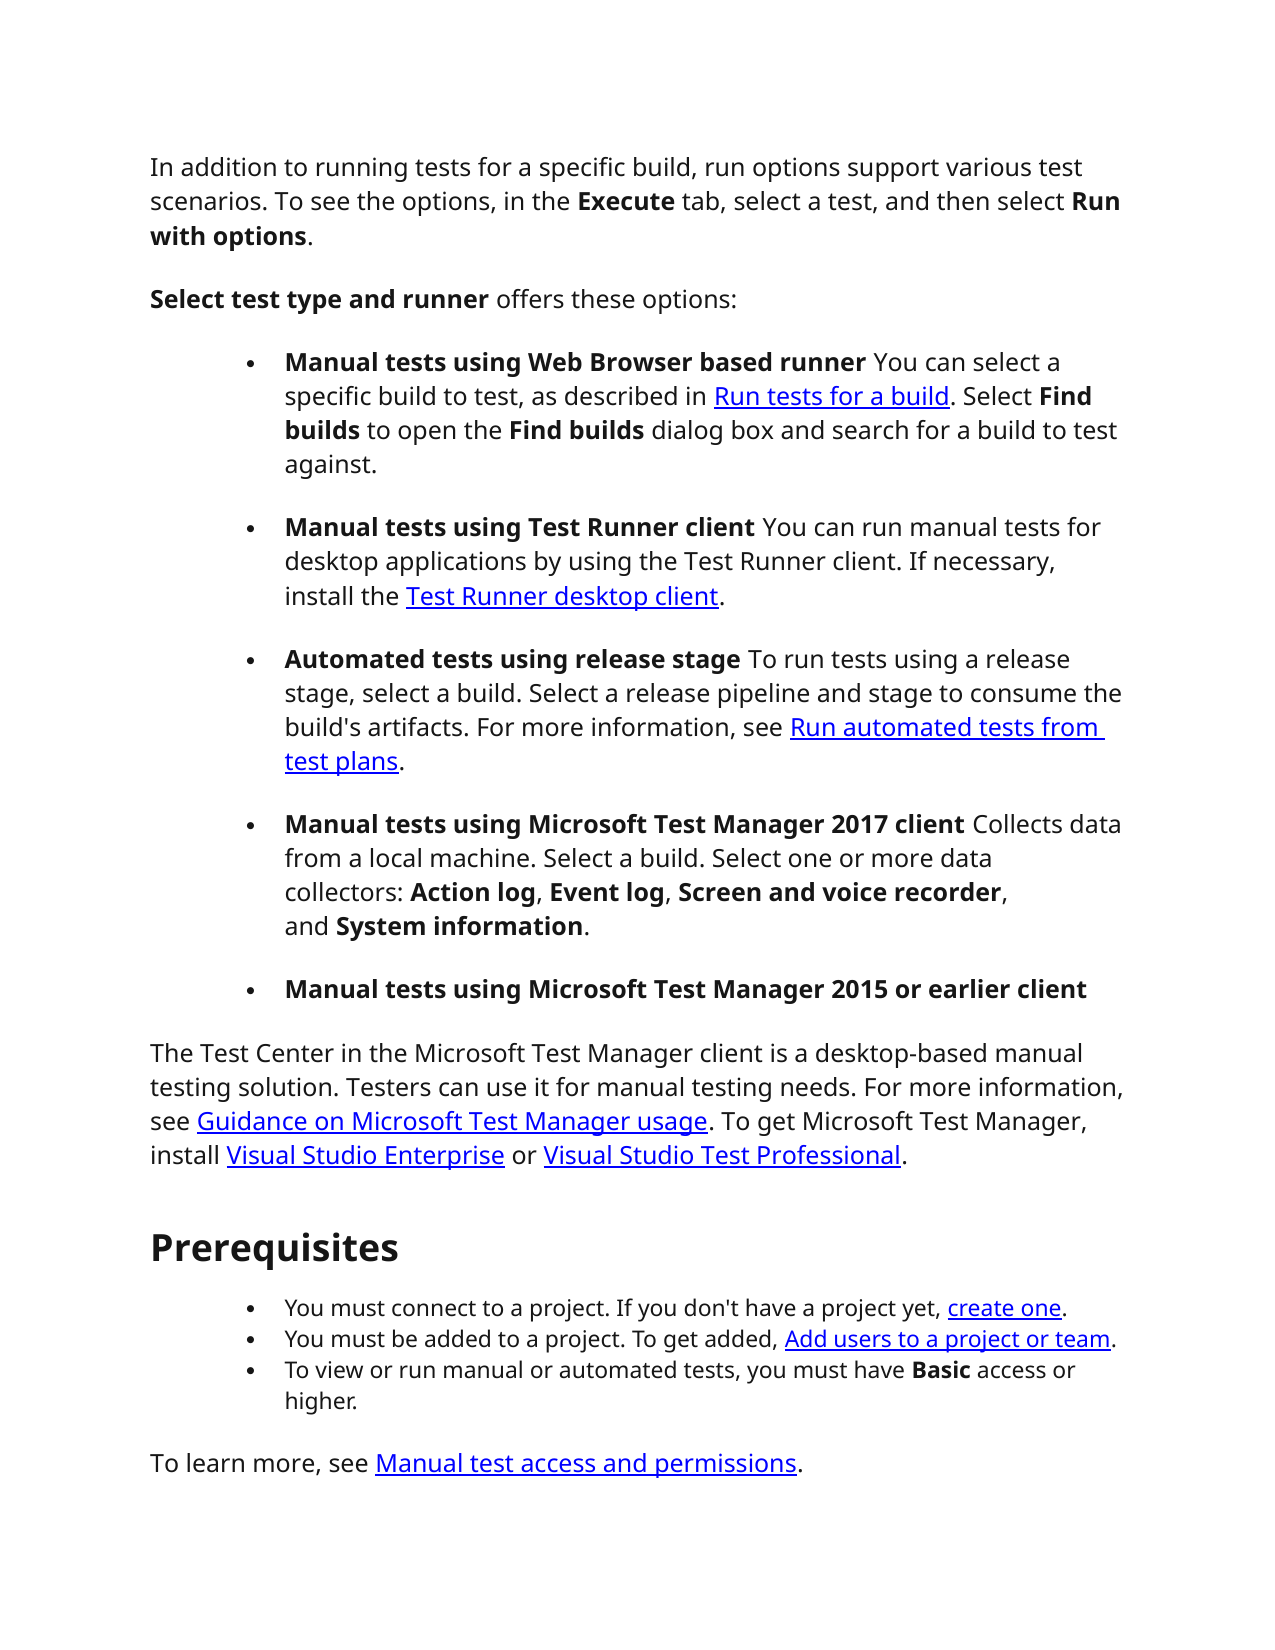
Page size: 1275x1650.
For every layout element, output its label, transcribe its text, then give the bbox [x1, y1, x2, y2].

text The Test Center in the Microsoft Test Manager client is a desktop-based manual testing solution. Testers can use it for manual testing needs. For more information, see Guidance on Microsoft Test Manager usage. To get Microsoft Test Manager, install Visual Studio Enterprise or Visual Studio Test Professional. [150, 1035, 1125, 1172]
text Select test type and runner offers these options: [150, 281, 1125, 315]
list To view or run manual or automated tests, you must have Basic access or higher. [247, 1354, 1125, 1416]
text To learn more, see Manual test access and permissions. [150, 1446, 1125, 1480]
list Manual tests using Web Browser based runner You can select a specific build to test, as described in Run tests for a build. Select Find builds to open the Find builds dialog box and search for a build to test against. [247, 344, 1125, 481]
list You must be added to a project. To get added, Add users to a project or team. [247, 1323, 1125, 1354]
list Manual tests using Microsoft Test Manager 2017 client Collects data from a local machine. Select a build. Select one or more data collectors: Action log, Event log, Screen and voice recorder, and System information. [247, 807, 1125, 943]
list Manual tests using Test Runner client You can run manual tests for desktop applications by using the Test Runner client. If necessary, install the Test Runner desktop client. [247, 510, 1125, 612]
list You must connect to a project. If you don't have a project yet, create one. [247, 1291, 1125, 1323]
list Automated tests using release stage To run tests using a release stage, select a build. Select a release pipeline and stage to consume the build's artifacts. For more information, see Run automated tests from test plans. [247, 641, 1125, 778]
list Manual tests using Microsoft Test Manager 2015 or earlier client [247, 972, 1125, 1006]
subtitle Prerequisites [150, 1222, 1125, 1273]
text In addition to running tests for a specific build, run options support various test scenarios. To see the options, in the Execute tab, select a test, and then select Run with options. [150, 150, 1125, 252]
